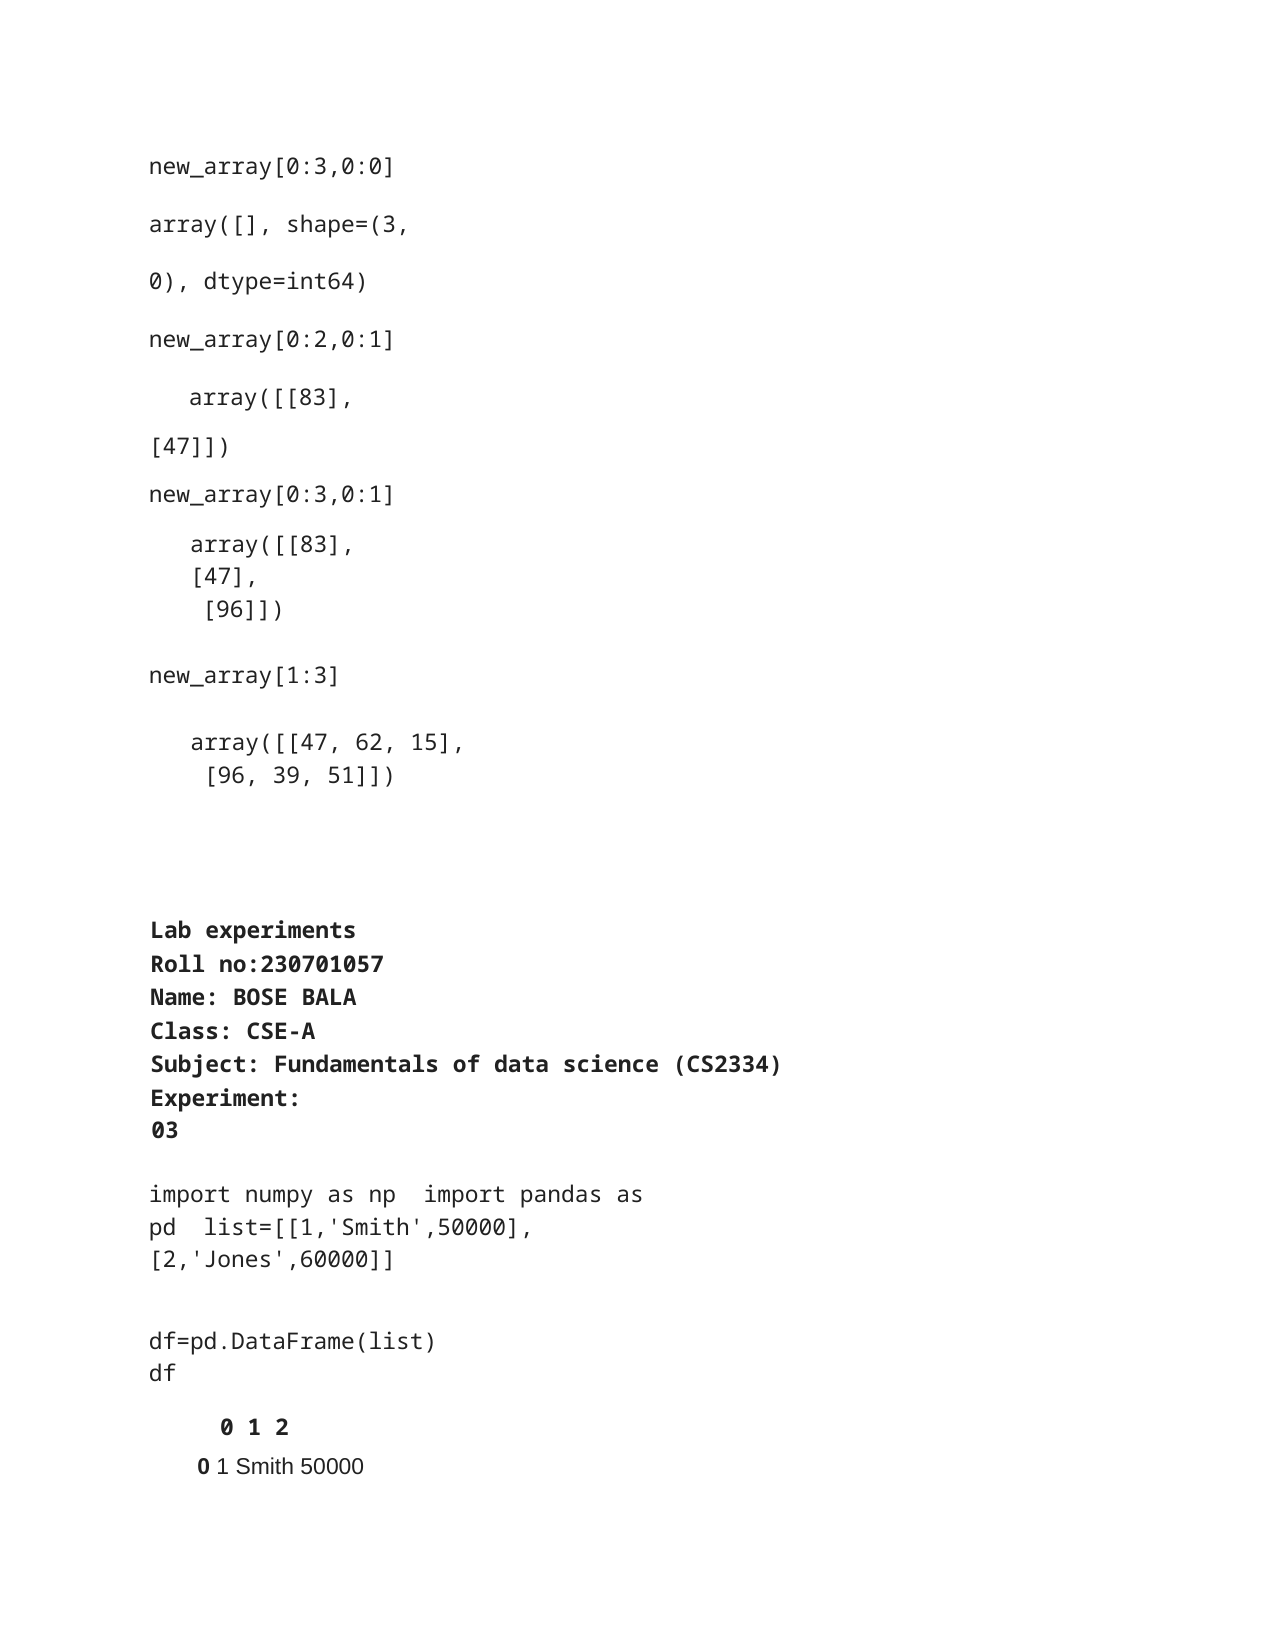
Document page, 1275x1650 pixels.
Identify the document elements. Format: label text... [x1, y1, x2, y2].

text Name: BOSE BALA [150, 981, 1067, 1012]
text Class: CSE-A [150, 1015, 1067, 1046]
text [96, 39, 51]]) [190, 759, 763, 791]
text Subject: Fundamentals of data science (CS2334) [150, 1048, 1067, 1079]
text [96]]) new_array[1:3] [148, 593, 479, 690]
text array([[83], [47], [190, 528, 429, 591]
list 1 Smith 50000 [197, 1453, 893, 1479]
text Experiment: 03 [150, 1082, 339, 1145]
text array([[47, 62, 15], [190, 726, 763, 757]
text array([[83], [47]]) new_array[0:3,0:1] [148, 381, 441, 509]
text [148, 150, 439, 354]
text import numpy as np import pandas as pd list=[[1,'Smith',50000],[2,'Jones',60000]] [148, 1178, 678, 1274]
text 0 1 2 [220, 1411, 1067, 1442]
text Roll no:230701057 [150, 948, 1067, 979]
text df=pd.DataFrame(list) df [148, 1325, 465, 1388]
text Lab experiments [150, 914, 1067, 945]
